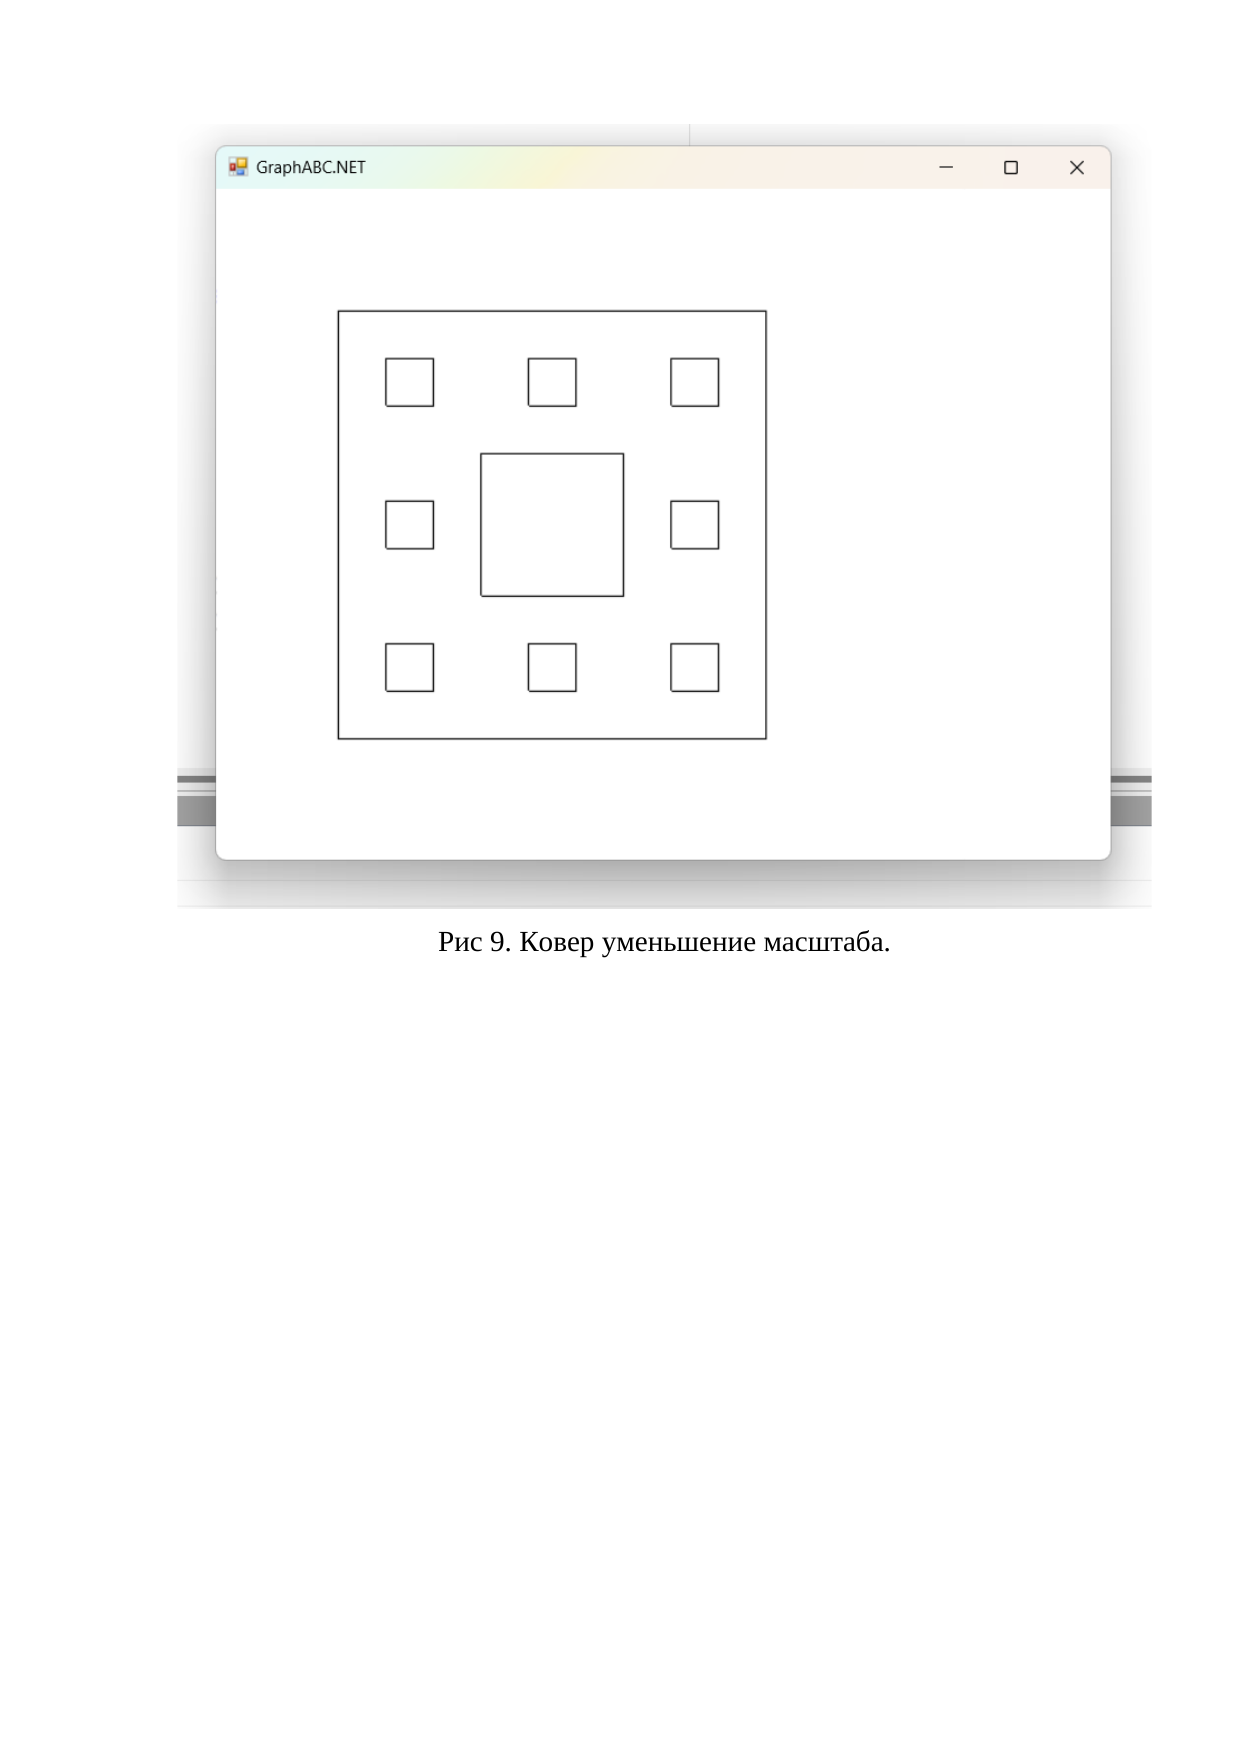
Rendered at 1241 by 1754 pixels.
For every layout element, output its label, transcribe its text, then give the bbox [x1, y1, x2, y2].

picture [177, 124, 1152, 909]
text Рис 9. Ковер уменьшение масштаба. [177, 924, 1152, 957]
